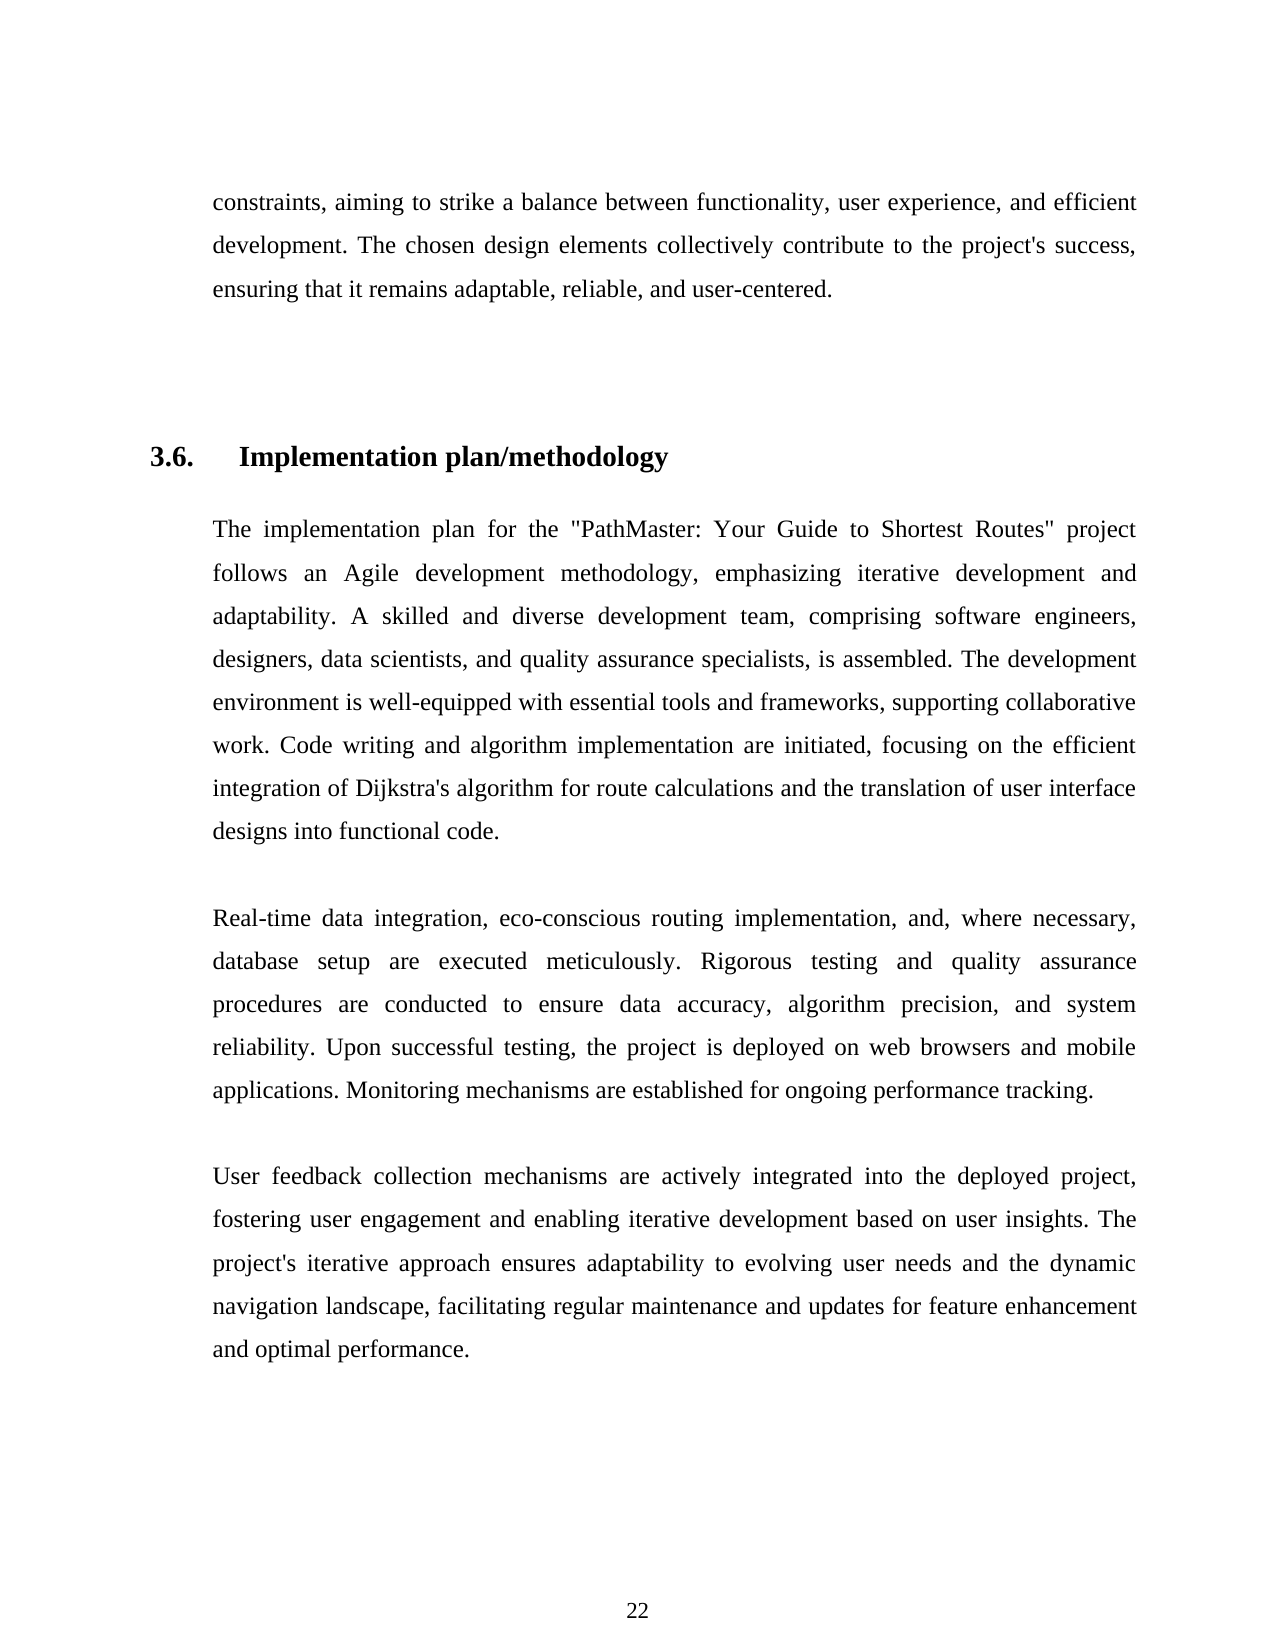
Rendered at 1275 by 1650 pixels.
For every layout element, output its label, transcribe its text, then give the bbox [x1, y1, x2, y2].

text The implementation plan for the "PathMaster: Your Guide to Shortest Routes" project follows an Agile development methodology, emphasizing iterative development and adaptability. A skilled and diverse development team, comprising software engineers, designers, data scientists, and quality assurance specialists, is assembled. The development environment is well-equipped with essential tools and frameworks, supporting collaborative work. Code writing and algorithm implementation are initiated, focusing on the efficient integration of Dijkstra's algorithm for route calculations and the translation of user interface designs into functional code. [212, 514, 1137, 845]
text Real-time data integration, eco-conscious routing implementation, and, where necessary, database setup are executed meticulously. Rigorous testing and quality assurance procedures are conducted to ensure data accuracy, algorithm precision, and system reliability. Upon successful testing, the project is deployed on web browsers and mobile applications. Monitoring mechanisms are established for ongoing performance tracking. [212, 903, 1137, 1104]
text User feedback collection mechanisms are actively integrated into the deployed project, fostering user engagement and enabling iterative development based on user insights. The project's iterative approach ensures adaptability to evolving user needs and the dynamic navigation landscape, facilitating regular maintenance and updates for feature enhancement and optimal performance. [212, 1161, 1137, 1363]
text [212, 187, 1137, 302]
subtitle Implementation plan/methodology [150, 439, 1137, 473]
